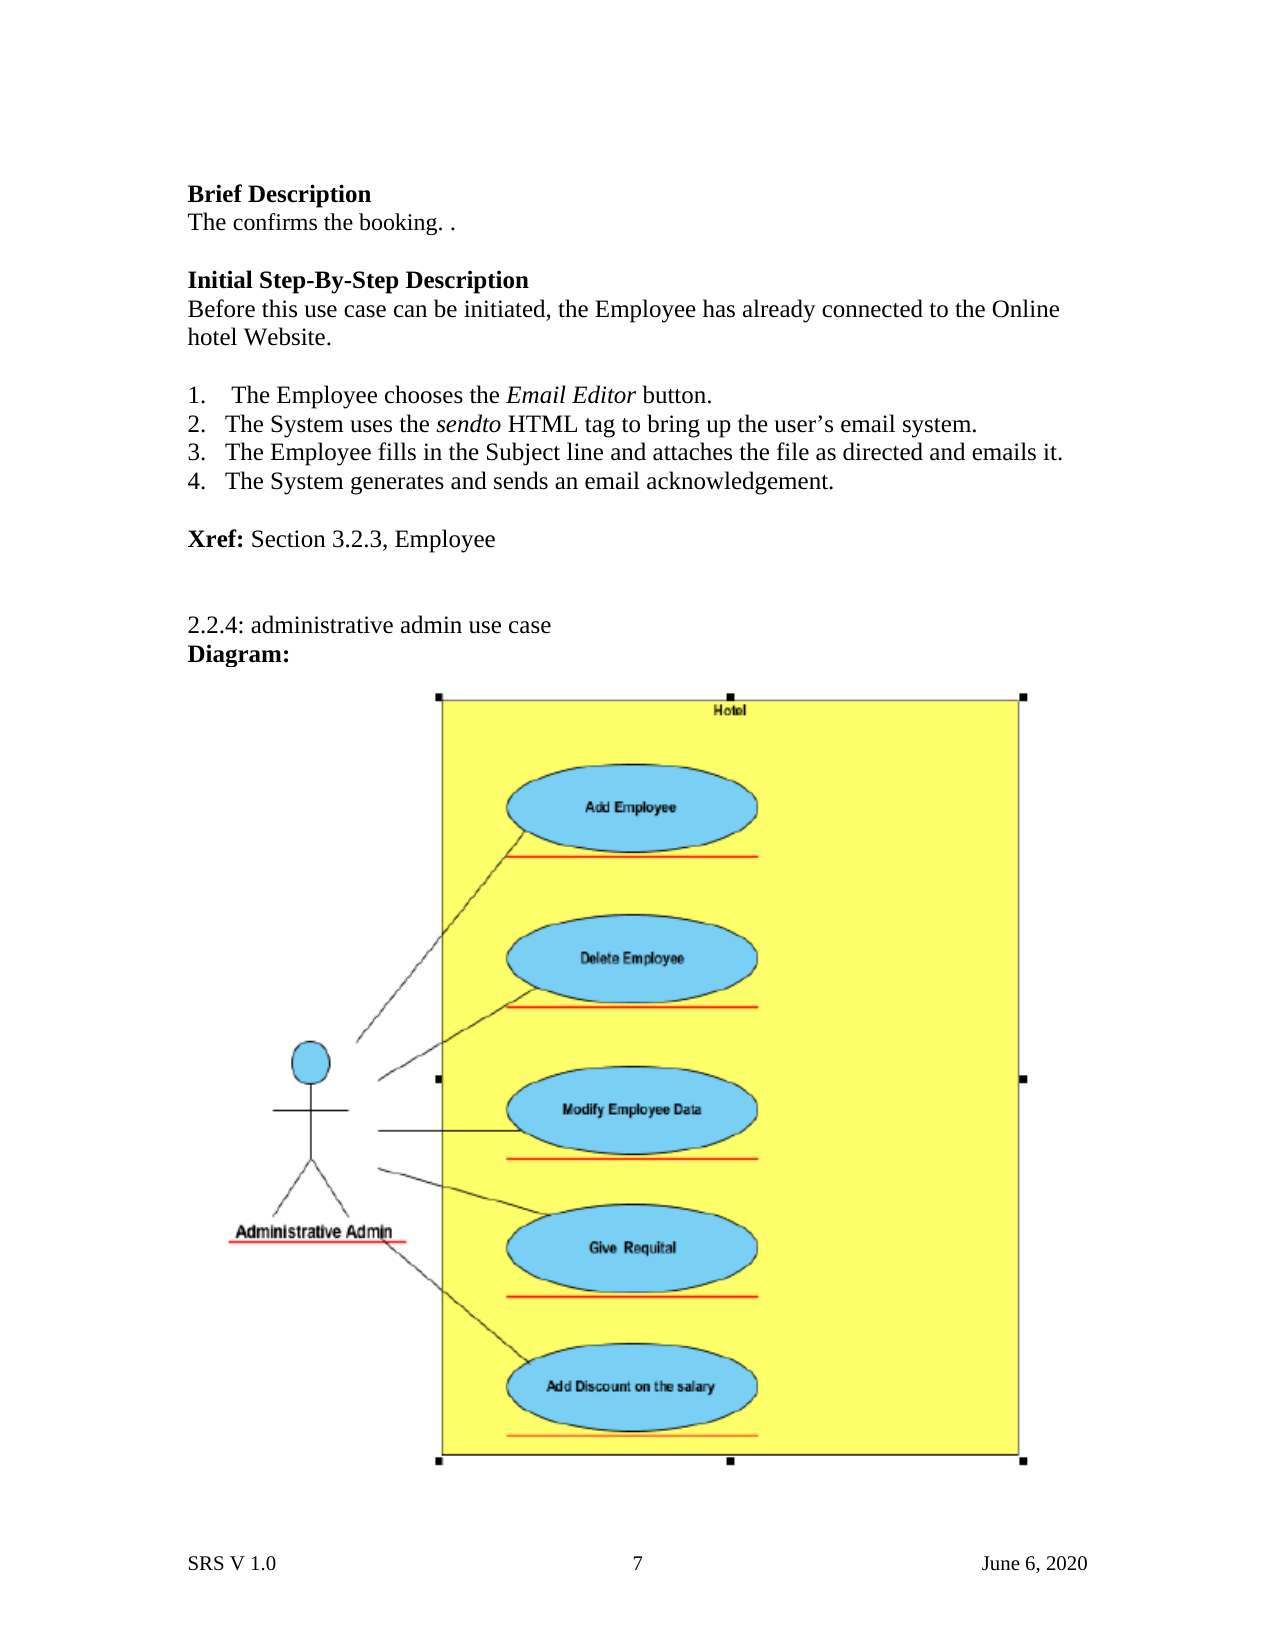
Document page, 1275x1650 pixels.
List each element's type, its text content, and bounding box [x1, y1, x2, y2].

list The System uses the sendto HTML tag to bring up the user’s email system. [187, 409, 1087, 437]
list The Employee chooses the Email Editor button. [187, 380, 1087, 409]
text 2.2.4: administrative admin use case [187, 610, 1087, 639]
text Xref: Section 3.2.3, Employee [187, 524, 1087, 552]
text Diagram: [187, 639, 1087, 667]
text The confirms the booking. . [187, 207, 1087, 236]
text Initial Step-By-Step Description [187, 265, 1087, 294]
text Before this use case can be initiated, the Employee has already connected to the Online hotel Website. [187, 294, 1087, 351]
list The System generates and sends an email acknowledgement. [187, 466, 1087, 495]
text Brief Description [187, 179, 1087, 207]
picture [193, 667, 1050, 1481]
list The Employee fills in the Subject line and attaches the file as directed and emails it. [187, 437, 1087, 466]
